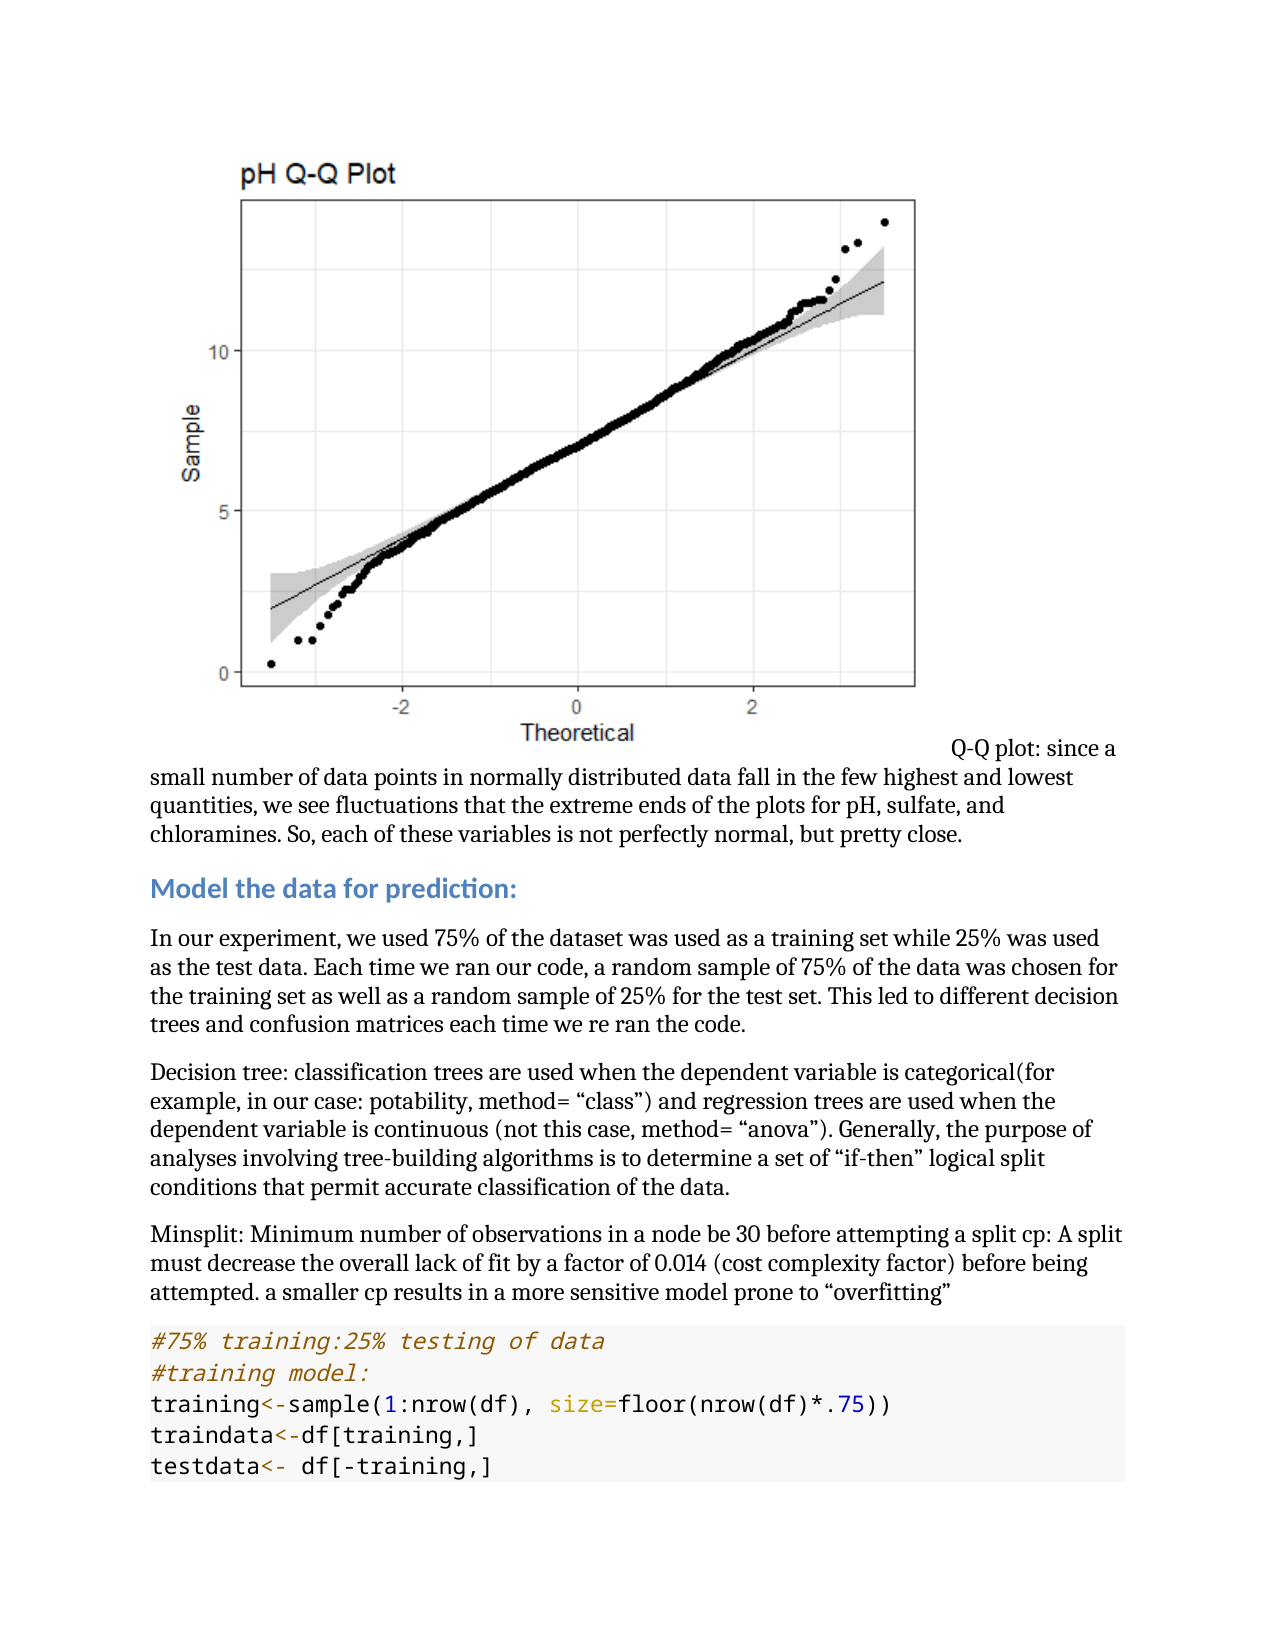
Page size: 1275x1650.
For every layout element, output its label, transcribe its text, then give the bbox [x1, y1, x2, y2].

text Minsplit: Minimum number of observations in a node be 30 before attempting a split cp: A split must decrease the overall lack of fit by a factor of 0.014 (cost complexity factor) before being attempted. a smaller cp results in a more sensitive model prone to “overfitting” [150, 1220, 1125, 1307]
subtitle Model the data for prediction: [150, 870, 1125, 905]
picture [168, 150, 927, 757]
text In our experiment, we used 75% of the dataset was used as a training set while 25% was used as the test data. Each time we ran our code, a random sample of 75% of the data was chosen for the training set as well as a random sample of 25% for the test set. This led to different decision trees and confusion matrices each time we re ran the code. [150, 924, 1125, 1039]
text Decision tree: classification trees are used when the dependent variable is categorical(for example, in our case: potability, method= “class”) and regression trees are used when the dependent variable is continuous (not this case, method= “anova”). Generally, the purpose of analyses involving tree-building algorithms is to determine a set of “if-then” logical split conditions that permit accurate classification of the data. [150, 1058, 1125, 1202]
